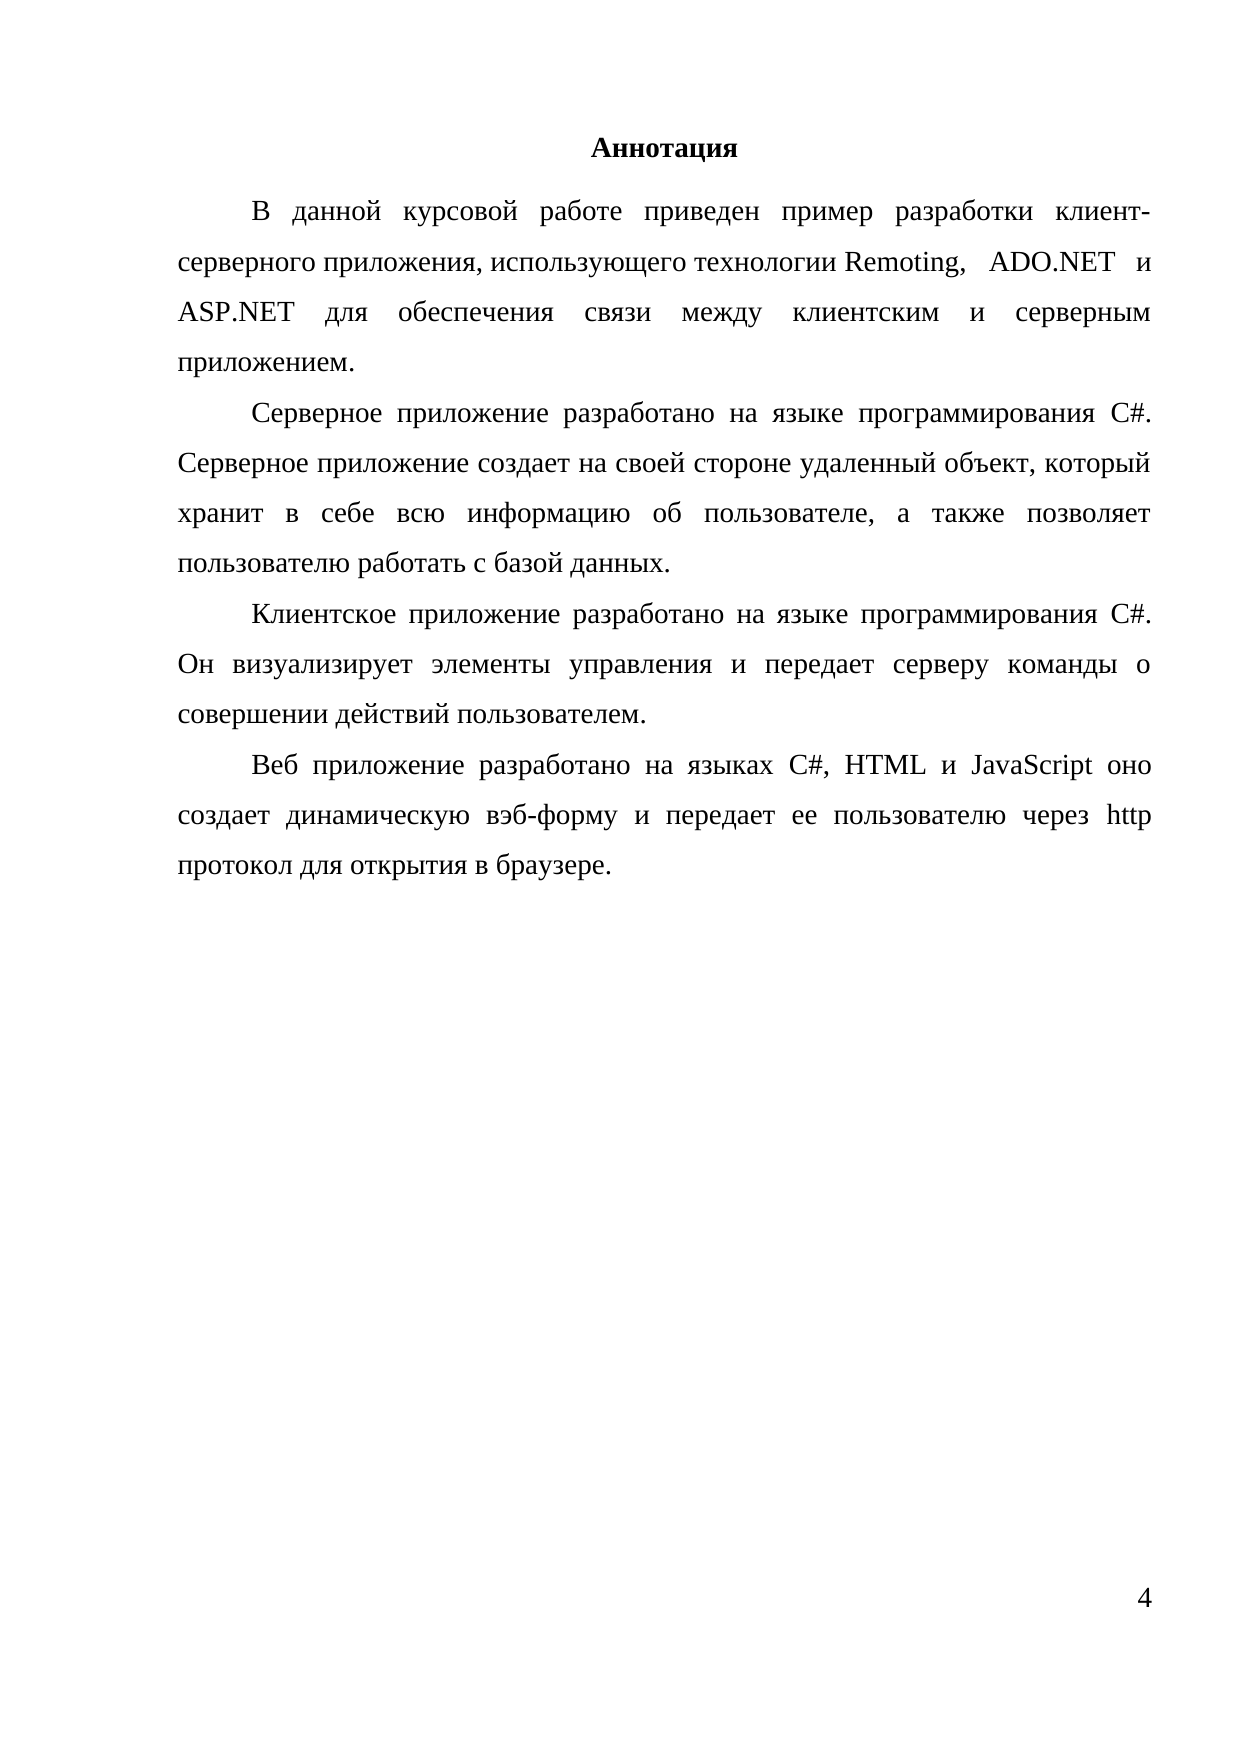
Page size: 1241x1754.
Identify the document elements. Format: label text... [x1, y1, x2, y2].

text В данной курсовой работе приведен пример разработки клиент-серверного приложения, использующего технологии Remoting, ADO.NET и ASP.NET для обеспечения связи между клиентским и серверным приложением. [177, 193, 1152, 378]
text Серверное приложение разработано на языке программирования C#. Серверное приложение создает на своей стороне удаленный объект, который хранит в себе всю информацию об пользователе, а также позволяет пользователю работать с базой данных. [177, 395, 1152, 579]
text Клиентское приложение разработано на языке программирования C#. Он визуализирует элементы управления и передает серверу команды о совершении действий пользователем. [177, 596, 1152, 730]
text Веб приложение разработано на языках C#, HTML и JavaScript оно создает динамическую вэб-форму и передает ее пользователю через http протокол для открытия в браузере. [177, 747, 1152, 881]
title Аннотация [177, 131, 1152, 164]
